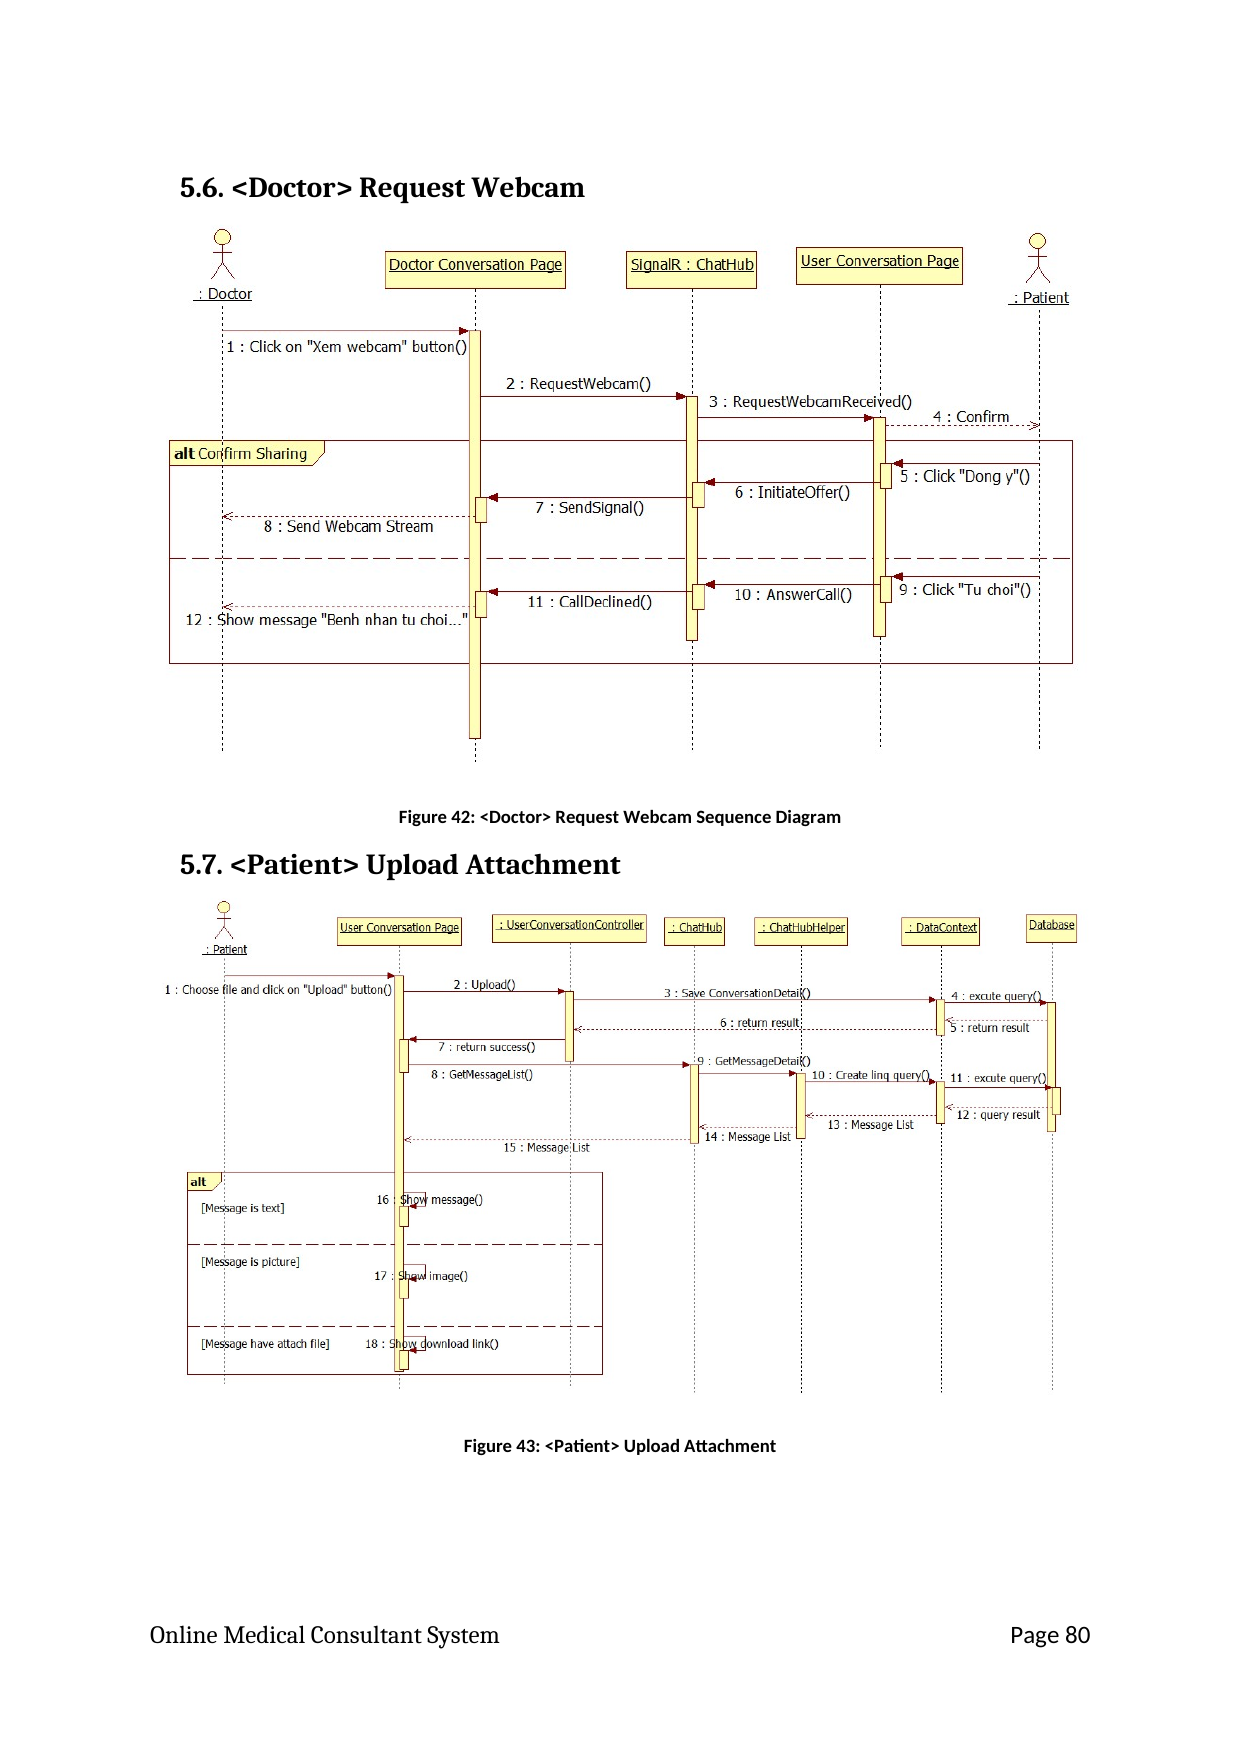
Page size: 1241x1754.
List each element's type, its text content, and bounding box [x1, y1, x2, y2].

picture [150, 887, 1091, 1409]
subtitle <Doctor> Request Webcam [180, 171, 1090, 204]
picture [150, 209, 1091, 780]
subtitle <Patient> Upload Attachment [180, 848, 1090, 882]
